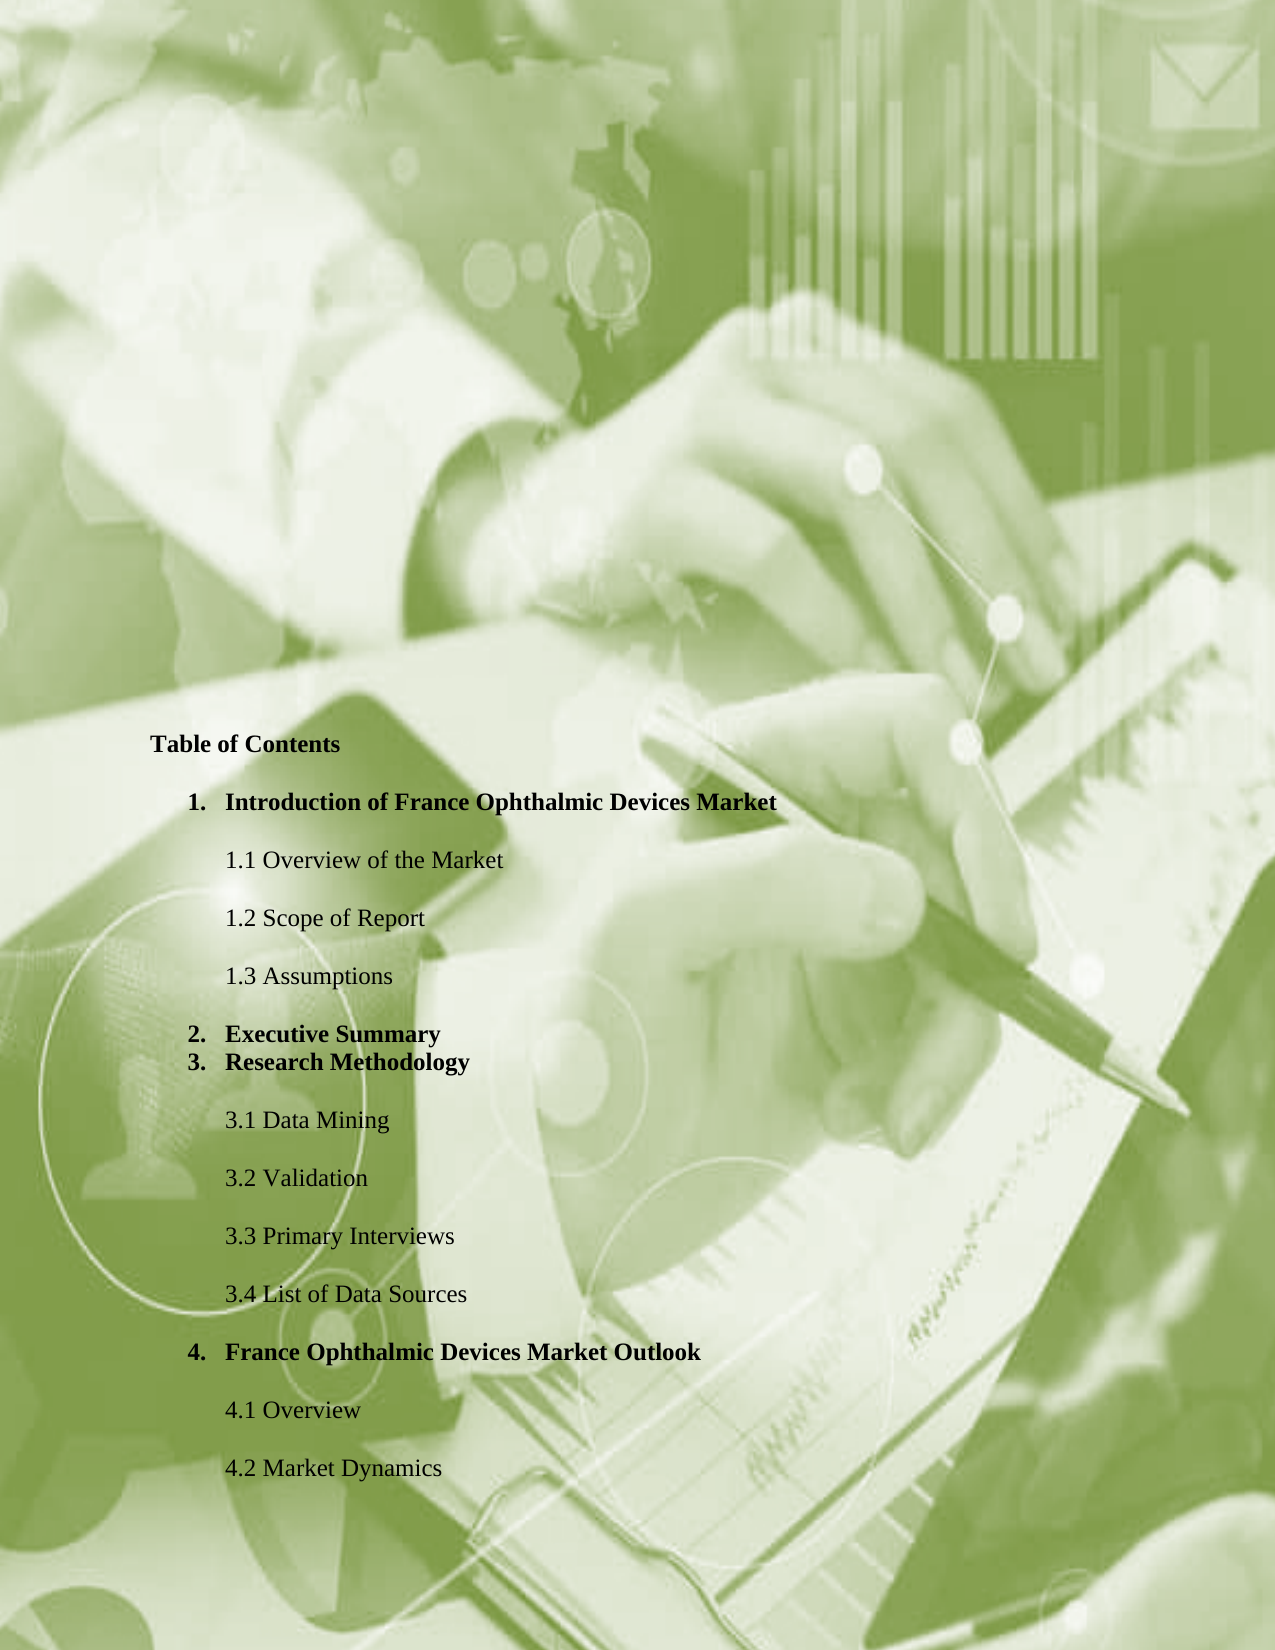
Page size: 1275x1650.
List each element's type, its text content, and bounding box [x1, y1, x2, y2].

text 3.3 Primary Interviews [225, 1221, 1125, 1250]
text 1.3 Assumptions [225, 961, 1125, 989]
text 4.2 Market Dynamics [225, 1453, 1125, 1482]
list Executive Summary [187, 1019, 1125, 1047]
text 3.4 List of Data Sources [225, 1279, 1125, 1308]
list France Ophthalmic Devices Market Outlook [187, 1337, 1125, 1366]
text 1.1 Overview of the Market [225, 845, 1125, 874]
list Research Methodology [187, 1047, 1125, 1076]
list Introduction of France Ophthalmic Devices Market [187, 787, 1125, 816]
text 4.1 Overview [225, 1395, 1125, 1424]
text 3.1 Data Mining [225, 1105, 1125, 1134]
text 1.2 Scope of Report [225, 903, 1125, 932]
text Table of Contents [150, 729, 1125, 758]
text 3.2 Validation [225, 1163, 1125, 1192]
